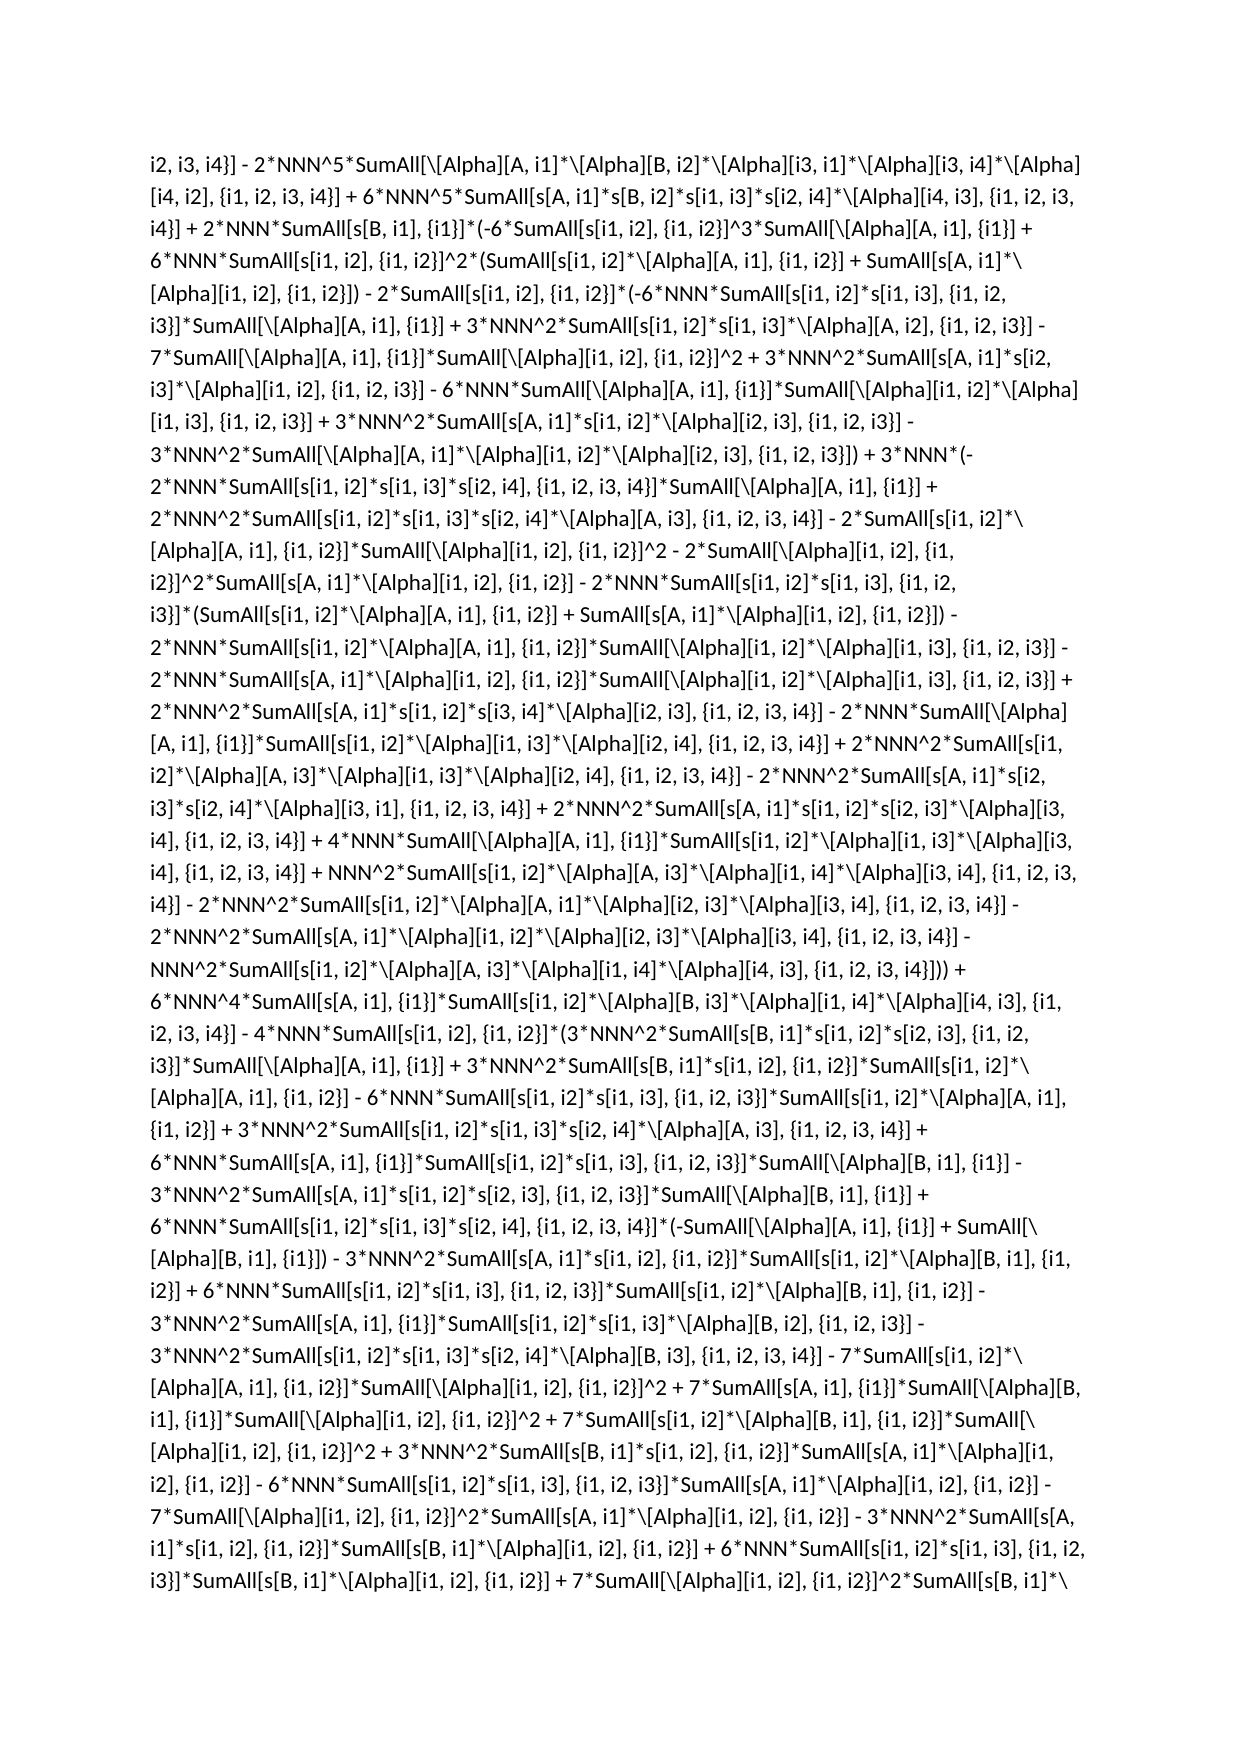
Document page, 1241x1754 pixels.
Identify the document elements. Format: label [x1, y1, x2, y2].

text [150, 150, 1090, 1594]
